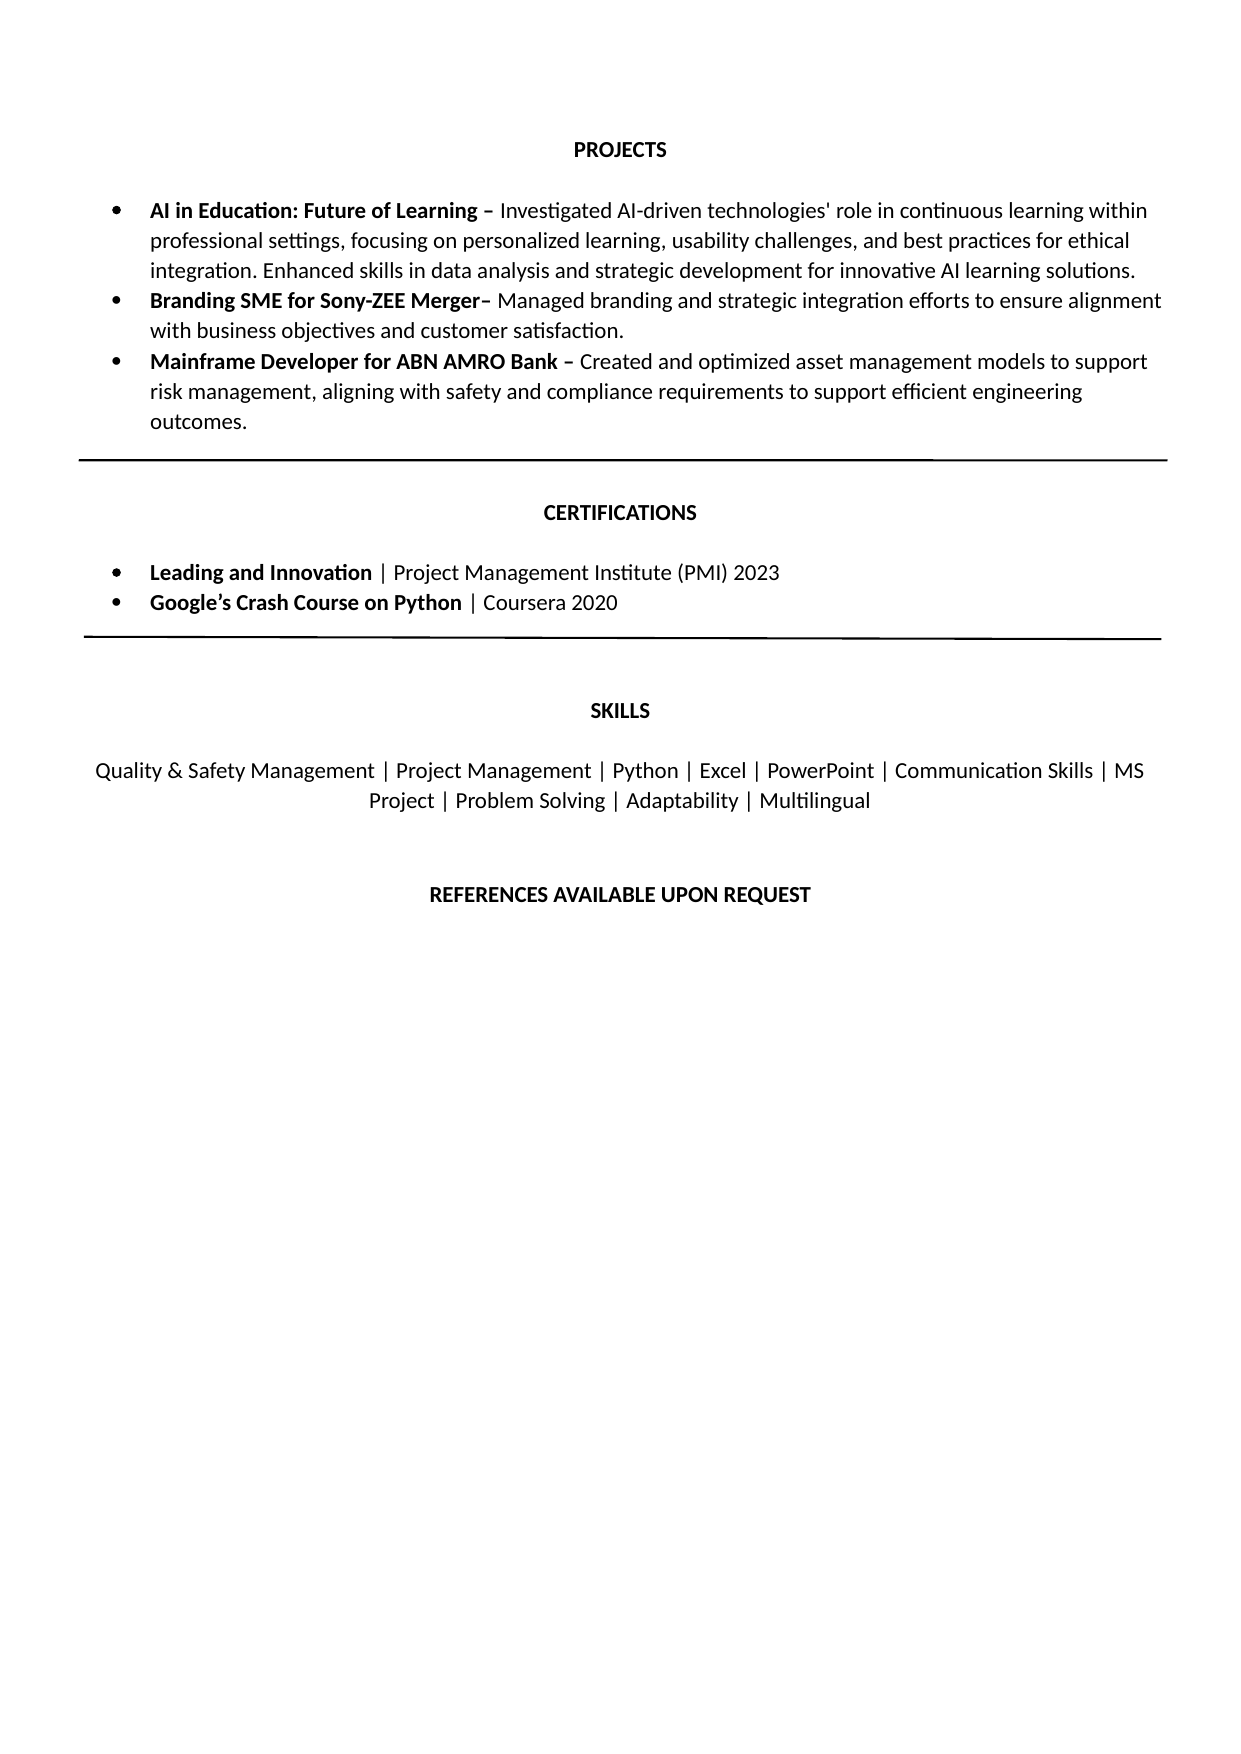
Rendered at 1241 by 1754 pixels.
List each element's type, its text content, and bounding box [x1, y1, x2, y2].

text CERTIFICATIONS [75, 498, 1165, 526]
list Branding SME for Sony-ZEE Merger– Managed branding and strategic integration efforts to ensure alignment with business objectives and customer satisfaction. [112, 286, 1165, 345]
text SKILLS [75, 696, 1165, 724]
list Google’s Crash Course on Python | Coursera 2020 [112, 588, 1165, 617]
list Mainframe Developer for ABN AMRO Bank – Created and optimized asset management models to support risk management, aligning with safety and compliance requirements to support efficient engineering outcomes. [112, 347, 1165, 435]
text PROJECTS [75, 135, 1165, 163]
list AI in Education: Future of Learning – Investigated AI-driven technologies' role in continuous learning within professional settings, focusing on personalized learning, usability challenges, and best practices for ethical integration. Enhanced skills in data analysis and strategic development for innovative AI learning solutions. [112, 196, 1165, 284]
text Quality & Safety Management | Project Management | Python | Excel | PowerPoint | Communication Skills | MS Project | Problem Solving | Adaptability | Multilingual [75, 756, 1165, 814]
list Leading and Innovation | Project Management Institute (PMI) 2023 [112, 558, 1165, 586]
text REFERENCES AVAILABLE UPON REQUEST [75, 880, 1165, 908]
